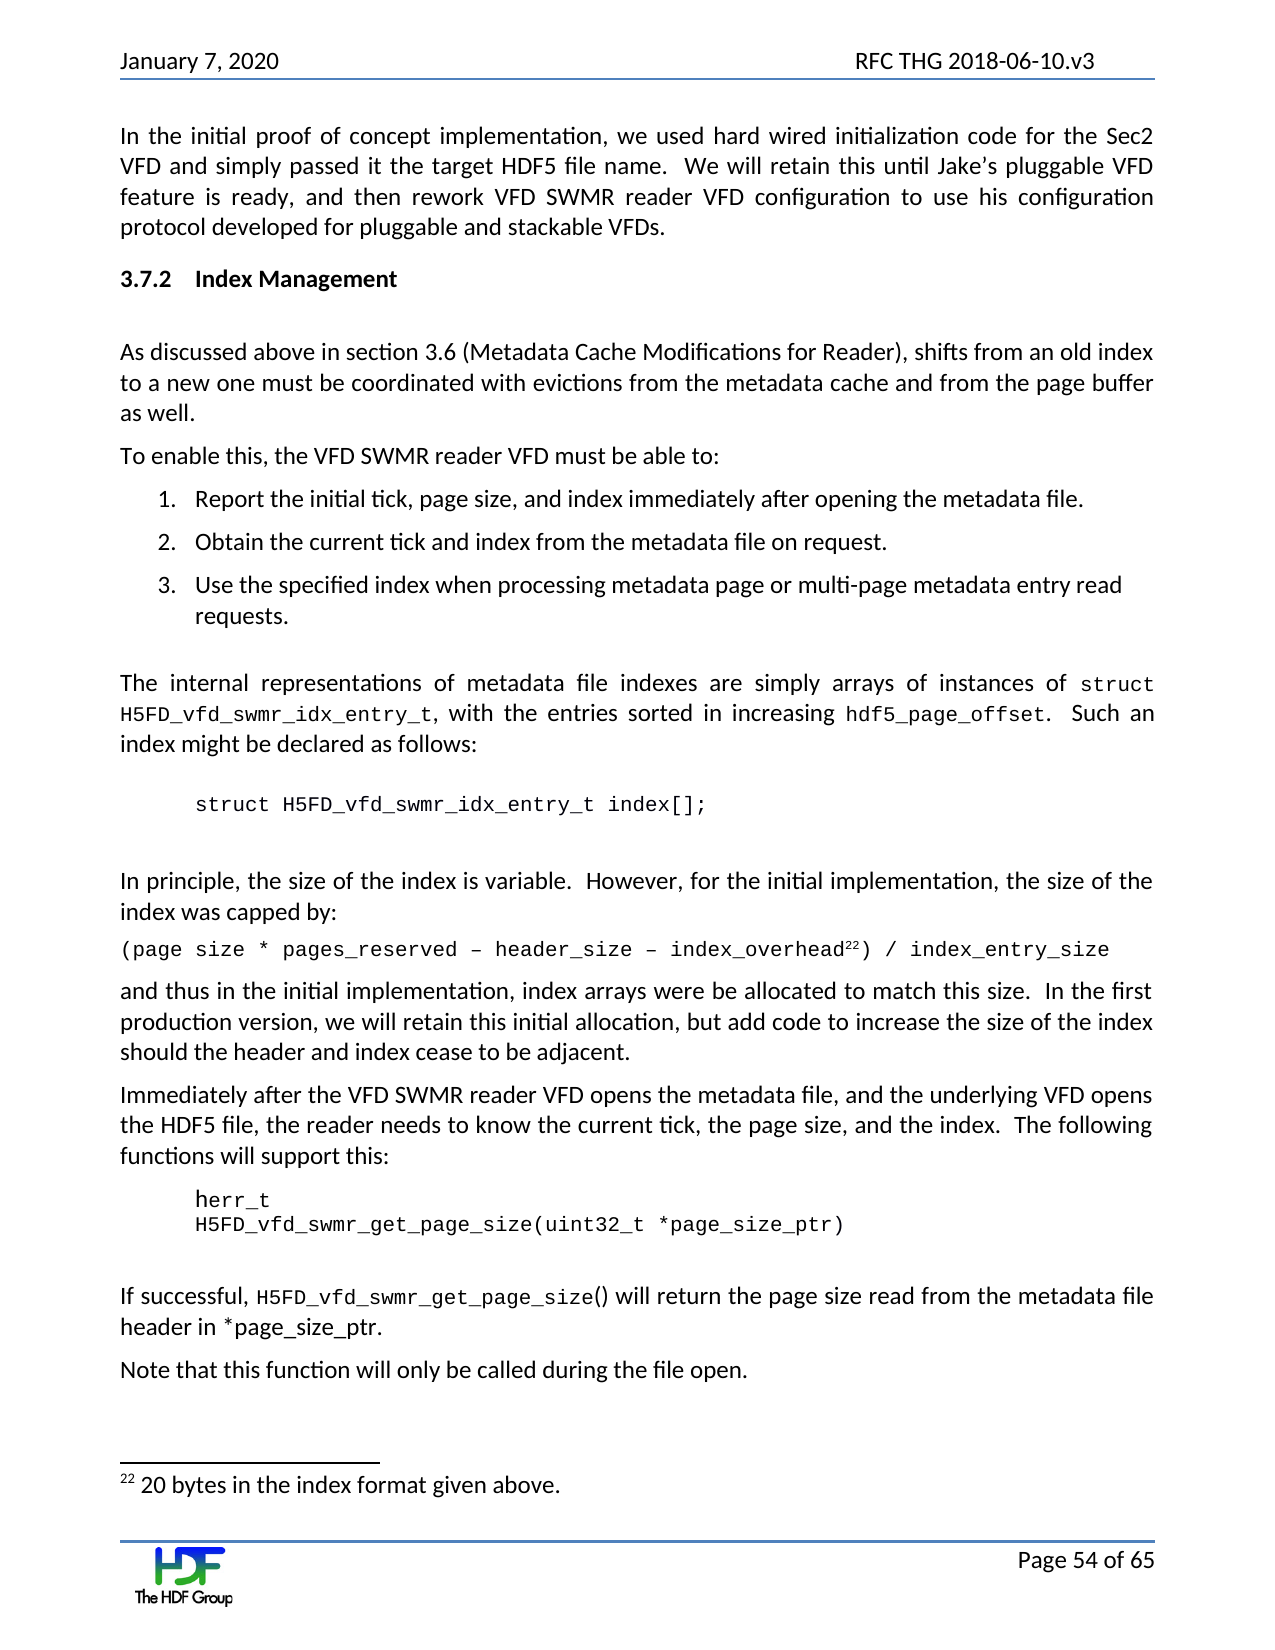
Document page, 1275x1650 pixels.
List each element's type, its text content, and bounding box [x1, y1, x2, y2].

text As discussed above in section 3.6 (Metadata Cache Modifications for Reader), shifts from an old index to a new one must be coordinated with evictions from the metadata cache and from the page buffer as well. [120, 336, 1155, 428]
text Immediately after the VFD SWMR reader VFD opens the metadata file, and the underlying VFD opens the HDF5 file, the reader needs to know the current tick, the page size, and the index. The following functions will support this: [120, 1079, 1155, 1171]
text Note that this function will only be called during the file open. [120, 1354, 1155, 1384]
text The internal representations of metadata file indexes are simply arrays of instances of struct H5FD_vfd_swmr_idx_entry_t, with the entries sorted in increasing hdf5_page_offset. Such an index might be declared as follows: [120, 667, 1155, 758]
text H5FD_vfd_swmr_get_page_size(uint32_t *page_size_ptr) [195, 1214, 1155, 1237]
list Use the specified index when processing metadata page or multi-page metadata entry read requests. [157, 569, 1155, 631]
text In the initial proof of concept implementation, we used hard wired initialization code for the Sec2 VFD and simply passed it the target HDF5 file name. We will retain this until Jake’s pluggable VFD feature is ready, and then rework VFD SWMR reader VFD configuration to use his configuration protocol developed for pluggable and stackable VFDs. [120, 120, 1155, 242]
text (page size * pages_reserved – header_size – index_overhead) / index_entry_size [120, 939, 1155, 963]
text struct H5FD_vfd_swmr_idx_entry_t index[]; [195, 794, 1155, 818]
text In principle, the size of the index is variable. However, for the initial implementation, the size of the index was capped by: [120, 865, 1155, 926]
list Report the initial tick, page size, and index immediately after opening the metadata file. [157, 483, 1155, 514]
picture [135, 1547, 233, 1607]
text If successful, H5FD_vfd_swmr_get_page_size() will return the page size read from the metadata file header in *page_size_ptr. [120, 1280, 1155, 1341]
text and thus in the initial implementation, index arrays were be allocated to match this size. In the first production version, we will retain this initial allocation, but add code to increase the size of the index should the header and index cease to be adjacent. [120, 975, 1155, 1067]
subtitle Index Management [120, 263, 1155, 293]
text To enable this, the VFD SWMR reader VFD must be able to: [120, 441, 1155, 471]
text herr_t [195, 1183, 1155, 1214]
list Obtain the current tick and index from the metadata file on request. [157, 527, 1155, 557]
